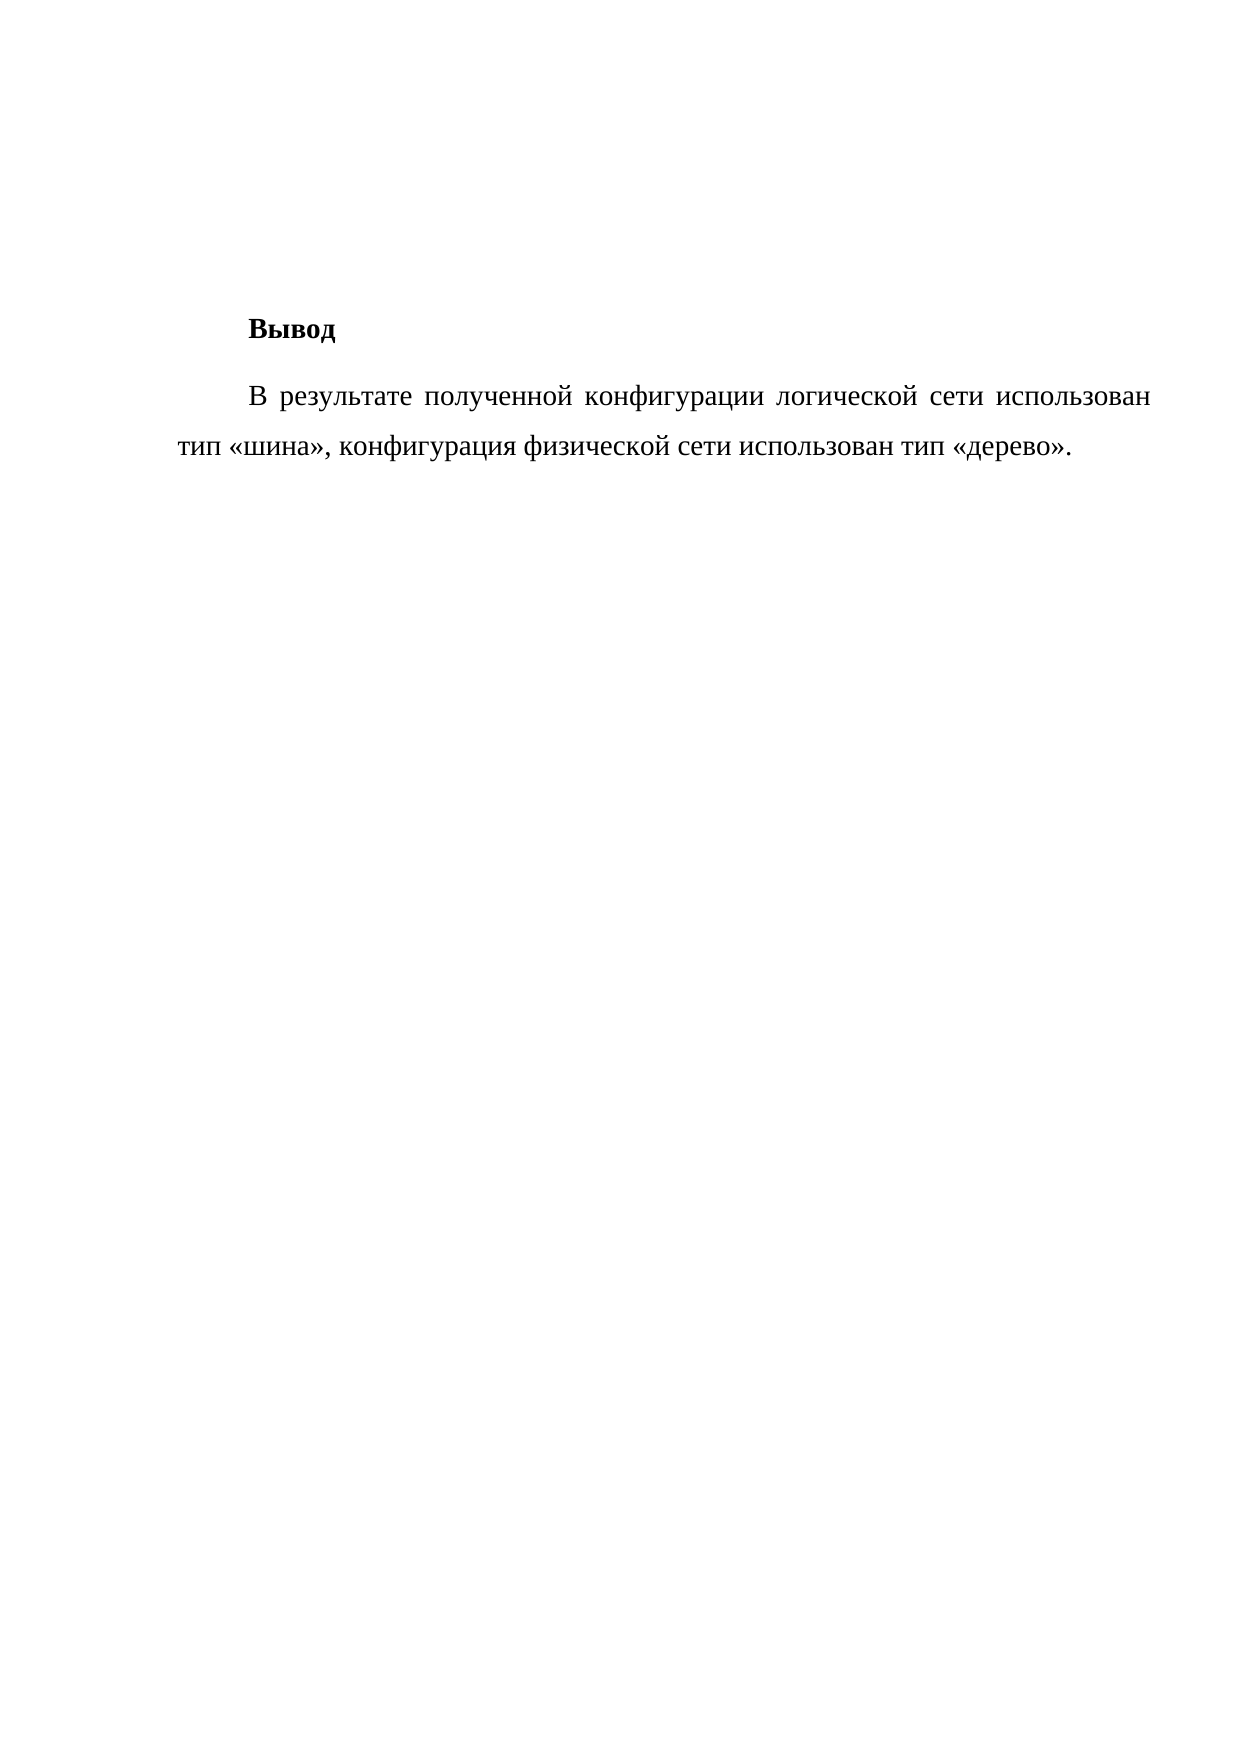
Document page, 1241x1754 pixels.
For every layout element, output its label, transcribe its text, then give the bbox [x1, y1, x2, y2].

text В результате полученной конфигурации логической сети использован тип «шина», конфигурация физической сети использован тип «дерево». [177, 378, 1152, 462]
text Вывод [177, 311, 1152, 344]
